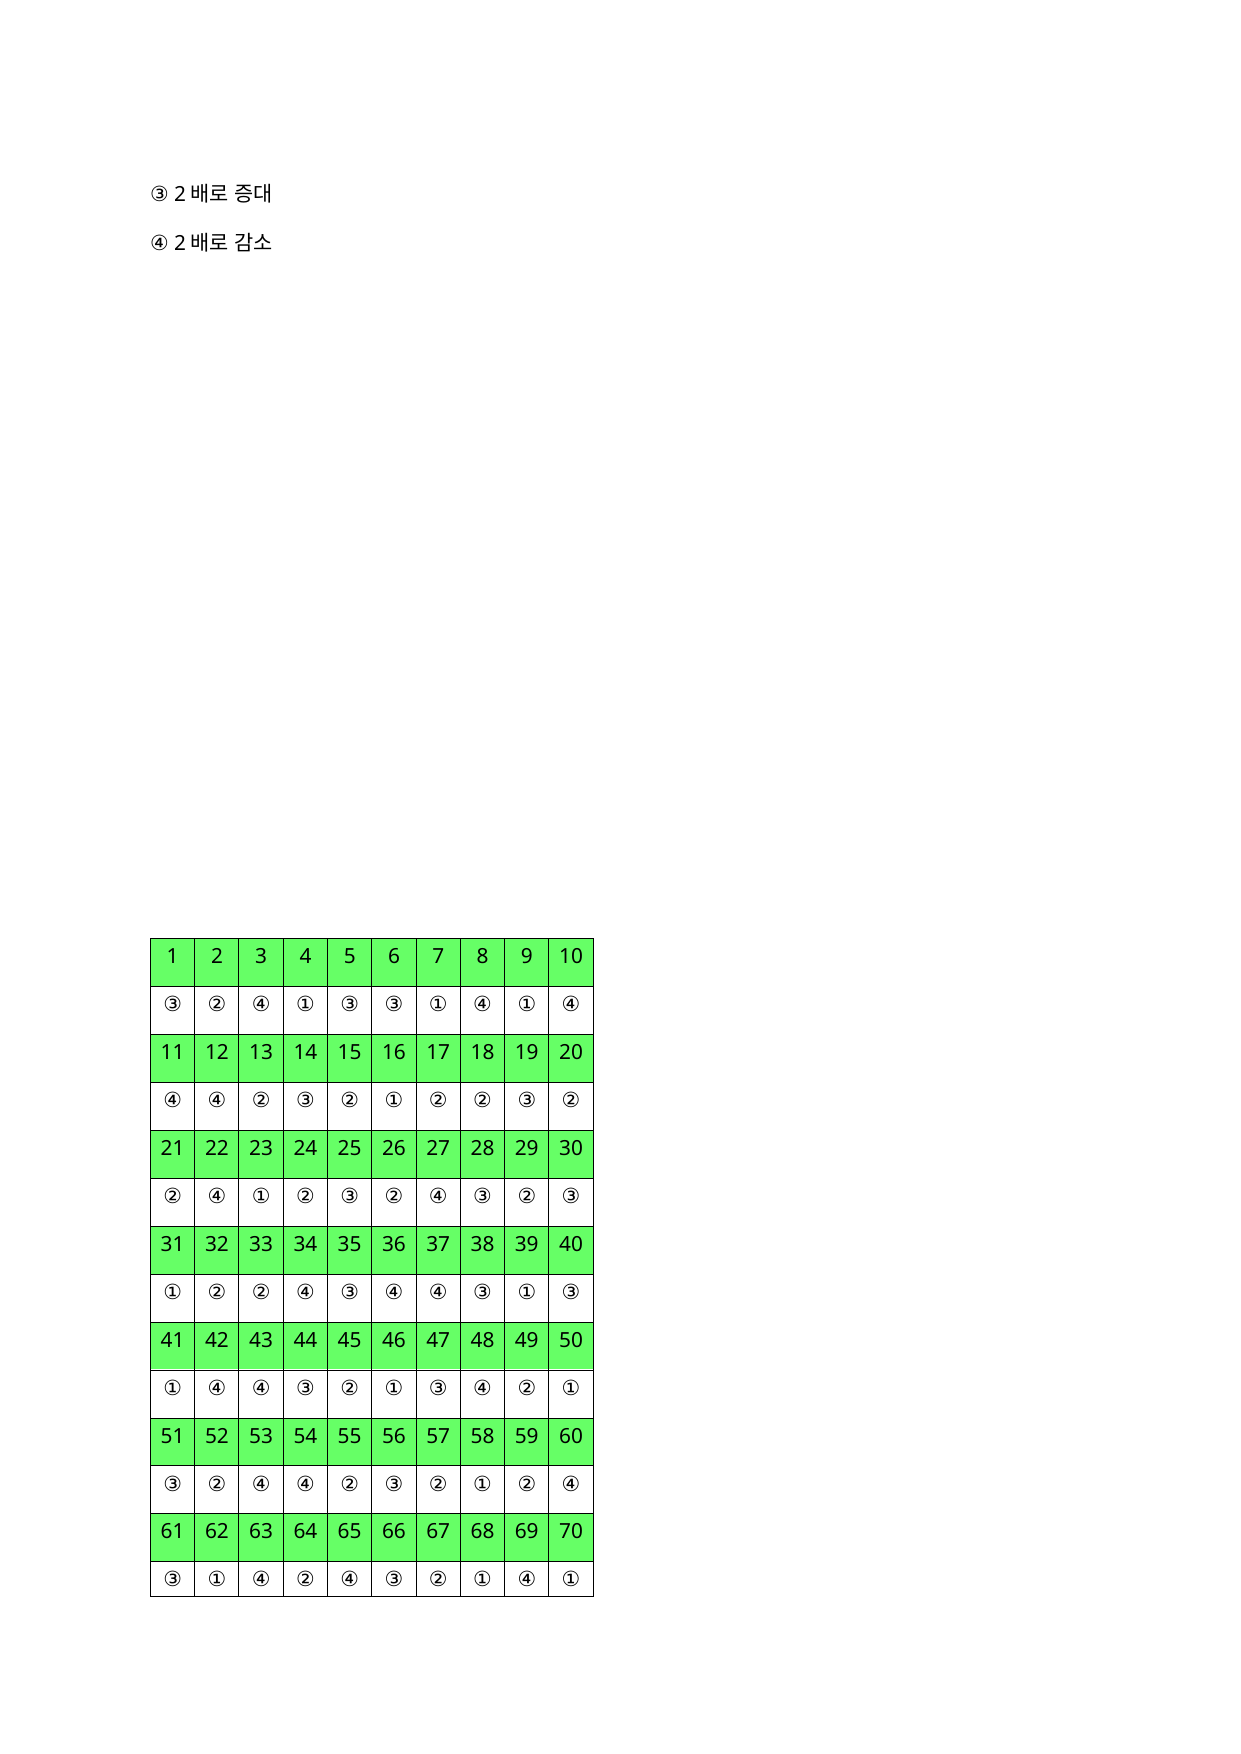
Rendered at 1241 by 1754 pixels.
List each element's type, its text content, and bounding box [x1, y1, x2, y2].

table_cell 60 [549, 1419, 593, 1465]
table_cell 30 [549, 1131, 593, 1178]
table_cell ④ [372, 1275, 416, 1322]
table_cell ④ [195, 1083, 238, 1130]
table_cell 19 [505, 1035, 548, 1082]
text ④ 2배로 감소 [150, 227, 1090, 257]
table_cell 53 [239, 1419, 283, 1465]
table_cell 64 [284, 1514, 327, 1561]
table_cell ③ [372, 1466, 416, 1513]
table_cell 11 [151, 1035, 194, 1082]
table_cell ④ [417, 1179, 460, 1226]
table_cell ③ [328, 987, 371, 1034]
table_cell ① [151, 1275, 194, 1322]
table_cell 47 [417, 1323, 460, 1369]
table_cell ③ [151, 1466, 194, 1513]
table_cell ② [417, 1083, 460, 1130]
table_cell ③ [328, 1275, 371, 1322]
table_cell ④ [328, 1562, 371, 1596]
table_cell 20 [549, 1035, 593, 1082]
table_cell 52 [195, 1419, 238, 1465]
table_cell 55 [328, 1419, 371, 1465]
table_cell ④ [461, 1371, 504, 1417]
table_cell 54 [284, 1419, 327, 1465]
table_cell ④ [505, 1562, 548, 1596]
table_cell 66 [372, 1514, 416, 1561]
table_cell 58 [461, 1419, 504, 1465]
table_cell ① [151, 1371, 194, 1417]
table_cell 31 [151, 1227, 194, 1274]
table_cell ② [549, 1083, 593, 1130]
table_cell ③ [505, 1083, 548, 1130]
table_cell 27 [417, 1131, 460, 1178]
table_cell 22 [195, 1131, 238, 1178]
table_cell ④ [239, 987, 283, 1034]
table_cell 13 [239, 1035, 283, 1082]
table_cell 39 [505, 1227, 548, 1274]
table_cell ① [505, 987, 548, 1034]
table_cell ② [239, 1275, 283, 1322]
table_cell ① [461, 1466, 504, 1513]
table_cell ④ [549, 1466, 593, 1513]
table_cell 45 [328, 1323, 371, 1369]
table_cell 16 [372, 1035, 416, 1082]
table_cell 24 [284, 1131, 327, 1178]
table_cell ② [284, 1179, 327, 1226]
table_cell ④ [195, 1179, 238, 1226]
table_cell ① [239, 1179, 283, 1226]
table_cell ② [505, 1371, 548, 1417]
table_cell 50 [549, 1323, 593, 1369]
table_cell 12 [195, 1035, 238, 1082]
table_cell ② [461, 1083, 504, 1130]
table_cell 62 [195, 1514, 238, 1561]
table_cell 15 [328, 1035, 371, 1082]
table_cell ④ [151, 1083, 194, 1130]
table_cell 29 [505, 1131, 548, 1178]
table_cell 18 [461, 1035, 504, 1082]
table_header 7 [417, 939, 460, 986]
table_cell 56 [372, 1419, 416, 1465]
table_cell ② [372, 1179, 416, 1226]
table_cell 59 [505, 1419, 548, 1465]
table_cell ② [417, 1466, 460, 1513]
table_cell ② [328, 1371, 371, 1417]
table_cell 49 [505, 1323, 548, 1369]
table_header 3 [239, 939, 283, 986]
table_header 9 [505, 939, 548, 986]
table_cell 61 [151, 1514, 194, 1561]
table_cell 44 [284, 1323, 327, 1369]
table_cell ③ [372, 1562, 416, 1596]
table_cell 38 [461, 1227, 504, 1274]
table_cell 21 [151, 1131, 194, 1178]
table_cell ① [505, 1275, 548, 1322]
table_cell 48 [461, 1323, 504, 1369]
table_cell 67 [417, 1514, 460, 1561]
table_cell 46 [372, 1323, 416, 1369]
table_cell ④ [549, 987, 593, 1034]
table_cell ③ [549, 1275, 593, 1322]
table_cell ④ [239, 1562, 283, 1596]
table_cell ③ [461, 1275, 504, 1322]
table_cell 63 [239, 1514, 283, 1561]
table_cell ② [505, 1466, 548, 1513]
table_cell 17 [417, 1035, 460, 1082]
table_header 4 [284, 939, 327, 986]
table_cell 65 [328, 1514, 371, 1561]
table_cell ③ [417, 1371, 460, 1417]
table_cell ① [372, 1083, 416, 1130]
table_cell ④ [239, 1371, 283, 1417]
table_cell 69 [505, 1514, 548, 1561]
table_cell ② [328, 1466, 371, 1513]
table_cell ③ [284, 1371, 327, 1417]
table_cell ④ [284, 1275, 327, 1322]
table_cell ③ [328, 1179, 371, 1226]
table_header 5 [328, 939, 371, 986]
table_cell 32 [195, 1227, 238, 1274]
table_cell ② [505, 1179, 548, 1226]
table_cell 33 [239, 1227, 283, 1274]
table_cell ② [284, 1562, 327, 1596]
table_cell ③ [284, 1083, 327, 1130]
table_cell ④ [461, 987, 504, 1034]
table_cell ② [195, 987, 238, 1034]
table_cell ① [195, 1562, 238, 1596]
table_cell ② [151, 1179, 194, 1226]
table_cell 41 [151, 1323, 194, 1369]
table_cell ① [549, 1371, 593, 1417]
table_header 8 [461, 939, 504, 986]
table_header 2 [195, 939, 238, 986]
table_cell ① [461, 1562, 504, 1596]
table_cell 68 [461, 1514, 504, 1561]
table_cell ② [328, 1083, 371, 1130]
table_cell 25 [328, 1131, 371, 1178]
table_cell 70 [549, 1514, 593, 1561]
table_cell ③ [372, 987, 416, 1034]
table_cell ② [239, 1083, 283, 1130]
table_cell ④ [417, 1275, 460, 1322]
table_cell ② [417, 1562, 460, 1596]
table_cell ④ [195, 1371, 238, 1417]
table_header 6 [372, 939, 416, 986]
table_header 1 [151, 939, 194, 986]
table_cell ④ [239, 1466, 283, 1513]
table_cell ① [417, 987, 460, 1034]
table_cell 26 [372, 1131, 416, 1178]
table_cell ④ [284, 1466, 327, 1513]
table_cell 42 [195, 1323, 238, 1369]
table_cell ② [195, 1466, 238, 1513]
table_cell 36 [372, 1227, 416, 1274]
table_cell ③ [549, 1179, 593, 1226]
table_cell ③ [461, 1179, 504, 1226]
table_cell ① [284, 987, 327, 1034]
table_cell 40 [549, 1227, 593, 1274]
table_cell 14 [284, 1035, 327, 1082]
table_cell ① [372, 1371, 416, 1417]
table_header 10 [549, 939, 593, 986]
table_cell ③ [151, 987, 194, 1034]
table_cell ② [195, 1275, 238, 1322]
table_cell 23 [239, 1131, 283, 1178]
table_cell 35 [328, 1227, 371, 1274]
table_cell 37 [417, 1227, 460, 1274]
text ③ 2배로 증대 [150, 177, 1090, 207]
table_cell ③ [151, 1562, 194, 1596]
table_cell 28 [461, 1131, 504, 1178]
table_cell 51 [151, 1419, 194, 1465]
table_cell ① [549, 1562, 593, 1596]
table_cell 34 [284, 1227, 327, 1274]
table_cell 57 [417, 1419, 460, 1465]
table_cell 43 [239, 1323, 283, 1369]
